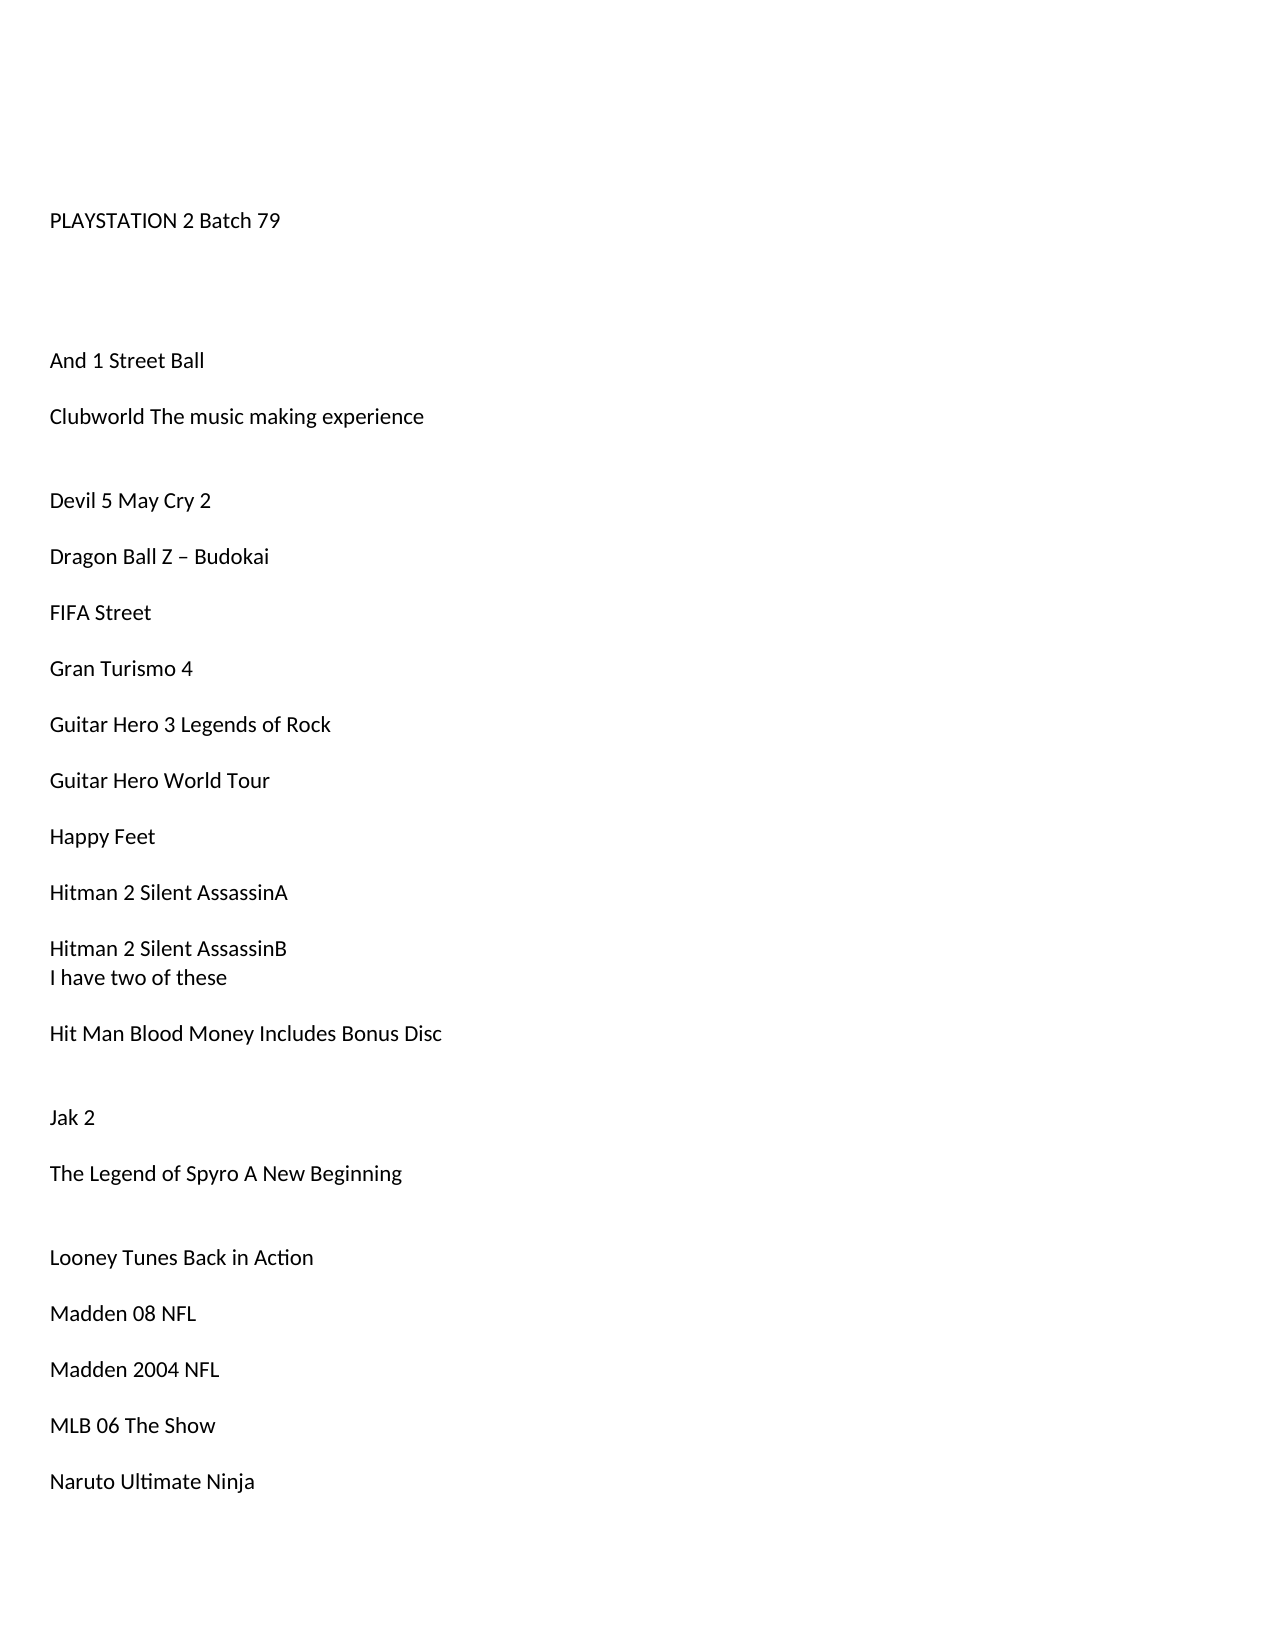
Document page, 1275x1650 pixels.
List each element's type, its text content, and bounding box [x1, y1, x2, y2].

text Naruto Ultimate Ninja [49, 1467, 1226, 1495]
text Madden 08 NFL [49, 1299, 1226, 1327]
text Gran Turismo 4 [49, 654, 1226, 682]
text Happy Feet [49, 822, 1226, 851]
text And 1 Street Ball [49, 346, 1226, 374]
text PLAYSTATION 2 Batch 79 [49, 206, 1226, 234]
text Clubworld The music making experience [49, 402, 1226, 430]
text Hitman 2 Silent AssassinB [49, 934, 1226, 963]
text Hitman 2 Silent AssassinA [49, 878, 1226, 907]
text I have two of these [49, 963, 1226, 991]
text MLB 06 The Show [49, 1411, 1226, 1439]
text Dragon Ball Z – Budokai [49, 542, 1226, 570]
text The Legend of Spyro A New Beginning [49, 1159, 1226, 1187]
text Madden 2004 NFL [49, 1355, 1226, 1383]
text Looney Tunes Back in Action [49, 1243, 1226, 1271]
text Guitar Hero 3 Legends of Rock [49, 710, 1226, 738]
text Jak 2 [49, 1103, 1226, 1131]
text Devil 5 May Cry 2 [49, 486, 1226, 514]
text FIFA Street [49, 598, 1226, 626]
text Guitar Hero World Tour [49, 766, 1226, 794]
text Hit Man Blood Money Includes Bonus Disc [49, 1019, 1226, 1047]
